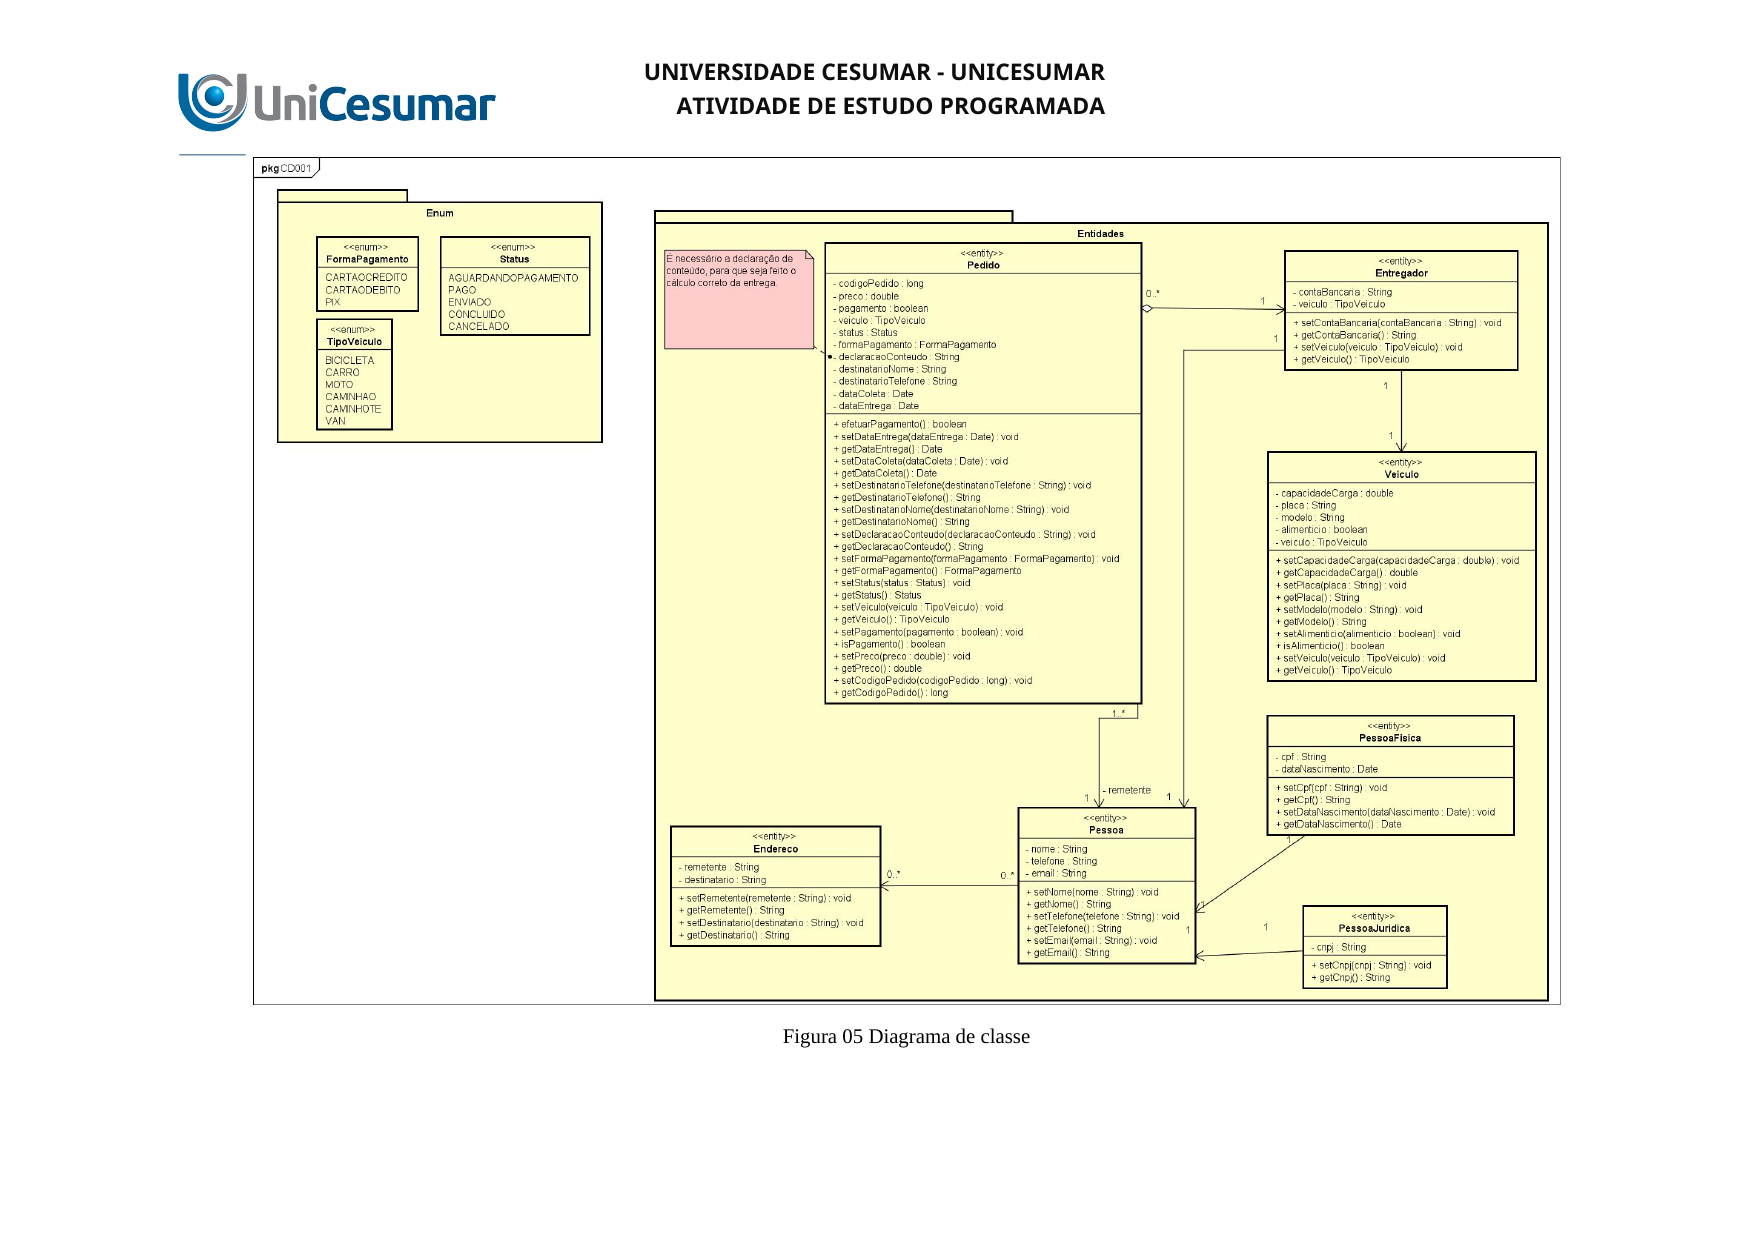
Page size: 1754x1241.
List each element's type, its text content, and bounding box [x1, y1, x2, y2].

text Figura 05 Diagrama de classe [177, 1024, 1636, 1048]
picture [245, 149, 1568, 1012]
picture [177, 73, 497, 133]
